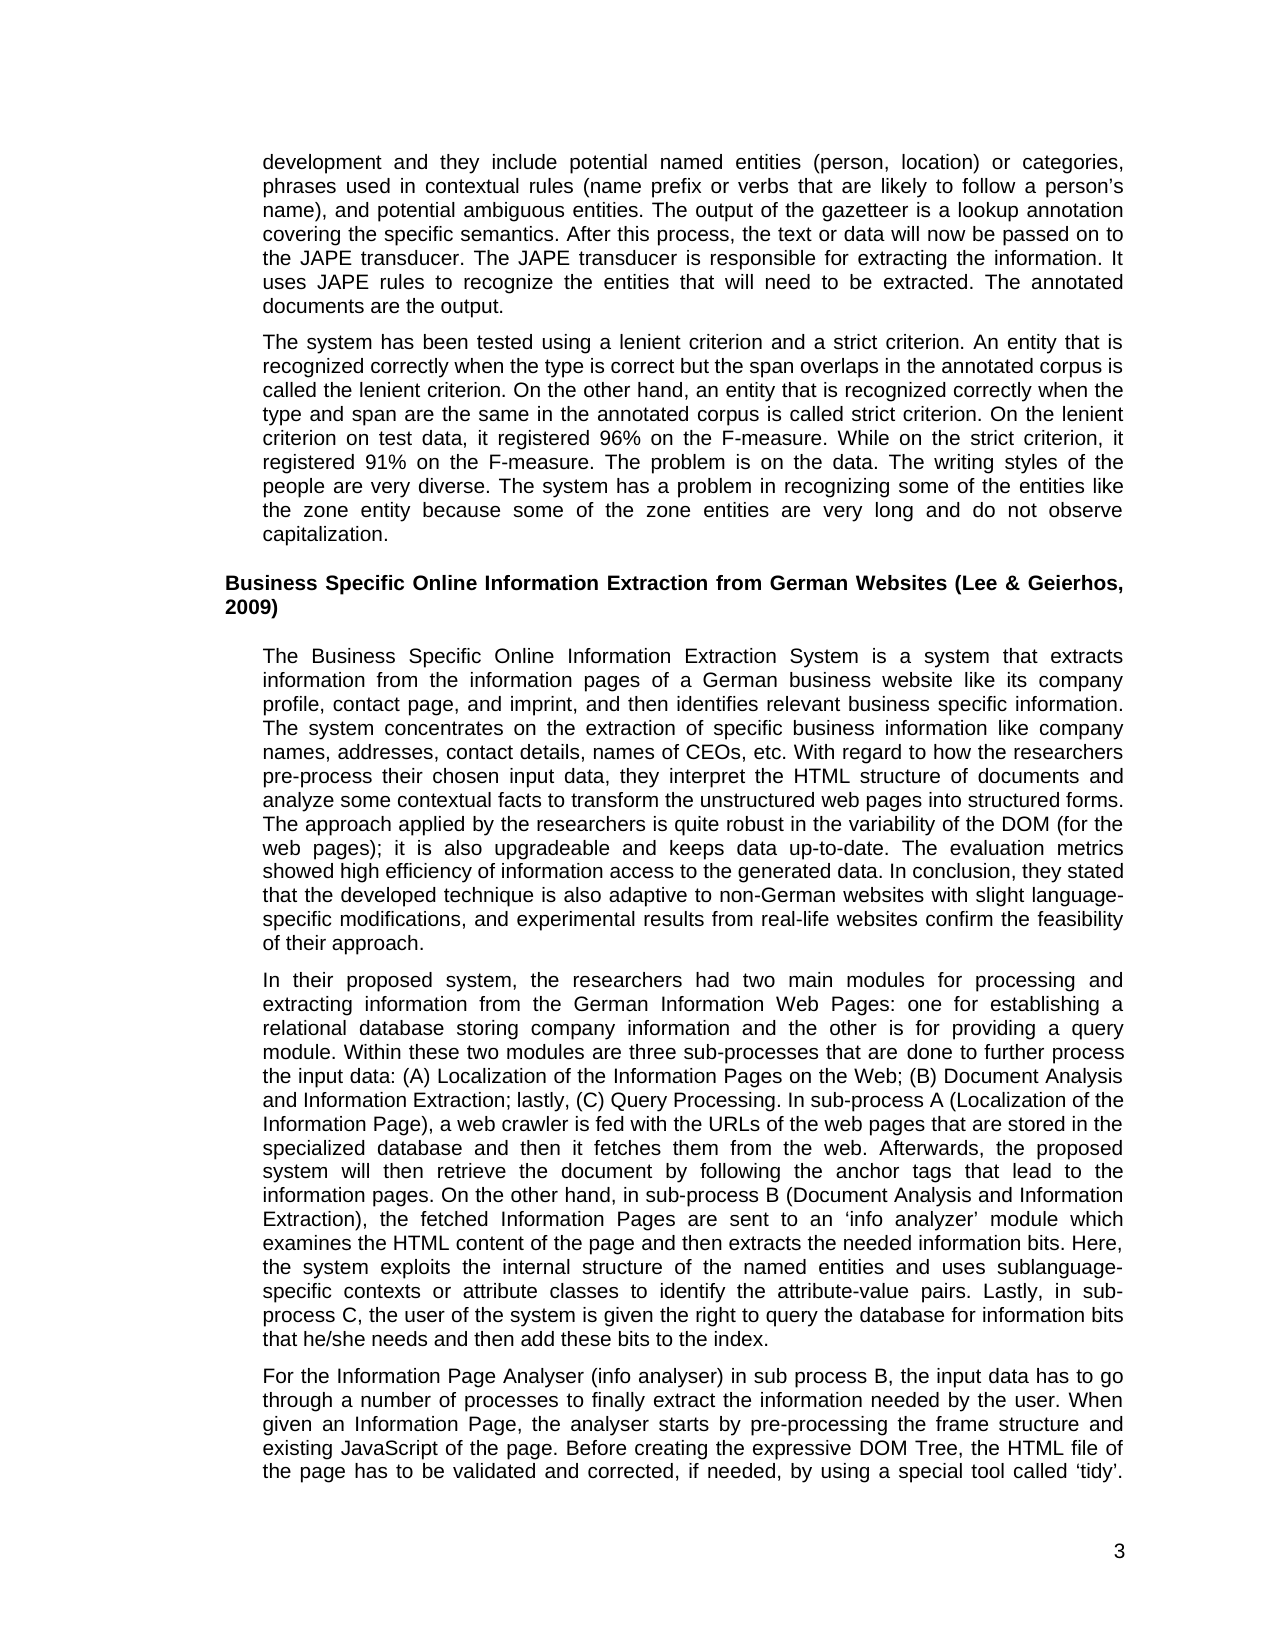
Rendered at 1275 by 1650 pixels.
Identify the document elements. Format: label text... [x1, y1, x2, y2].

text The Business Specific Online Information Extraction System is a system that extracts information from the information pages of a German business website like its company profile, contact page, and imprint, and then identifies relevant business specific information. The system concentrates on the extraction of specific business information like company names, addresses, contact details, names of CEOs, etc. With regard to how the researchers pre-process their chosen input data, they interpret the HTML structure of documents and analyze some contextual facts to transform the unstructured web pages into structured forms. The approach applied by the researchers is quite robust in the variability of the DOM (for the web pages); it is also upgradeable and keeps data up-to-date. The evaluation metrics showed high efficiency of information access to the generated data. In conclusion, they stated that the developed technique is also adaptive to non-German websites with slight language-specific modifications, and experimental results from real-life websites confirm the feasibility of their approach. [262, 644, 1125, 955]
text The system has been tested using a lenient criterion and a strict criterion. An entity that is recognized correctly when the type is correct but the span overlaps in the annotated corpus is called the lenient criterion. On the other hand, an entity that is recognized correctly when the type and span are the same in the annotated corpus is called strict criterion. On the lenient criterion on test data, it registered 96% on the F-measure. While on the strict criterion, it registered 91% on the F-measure. The problem is on the data. The writing styles of the people are very diverse. The system has a problem in recognizing some of the entities like the zone entity because some of the zone entities are very long and do not observe capitalization. [262, 330, 1125, 546]
subtitle Business Specific Online Information Extraction from German Websites (Lee & Geierhos, 2009) [225, 571, 1125, 619]
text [262, 1363, 1125, 1483]
text In their proposed system, the researchers had two main modules for processing and extracting information from the German Information Web Pages: one for establishing a relational database storing company information and the other is for providing a query module. Within these two modules are three sub-processes that are done to further process the input data: (A) Localization of the Information Pages on the Web; (B) Document Analysis and Information Extraction; lastly, (C) Query Processing. In sub-process A (Localization of the Information Page), a web crawler is fed with the URLs of the web pages that are stored in the specialized database and then it fetches them from the web. Afterwards, the proposed system will then retrieve the document by following the anchor tags that lead to the information pages. On the other hand, in sub-process B (Document Analysis and Information Extraction), the fetched Information Pages are sent to an ‘info analyzer’ module which examines the HTML content of the page and then extracts the needed information bits. Here, the system exploits the internal structure of the named entities and uses sublanguage-specific contexts or attribute classes to identify the attribute-value pairs. Lastly, in sub-process C, the user of the system is given the right to query the database for information bits that he/she needs and then add these bits to the index. [262, 968, 1125, 1351]
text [262, 150, 1125, 318]
